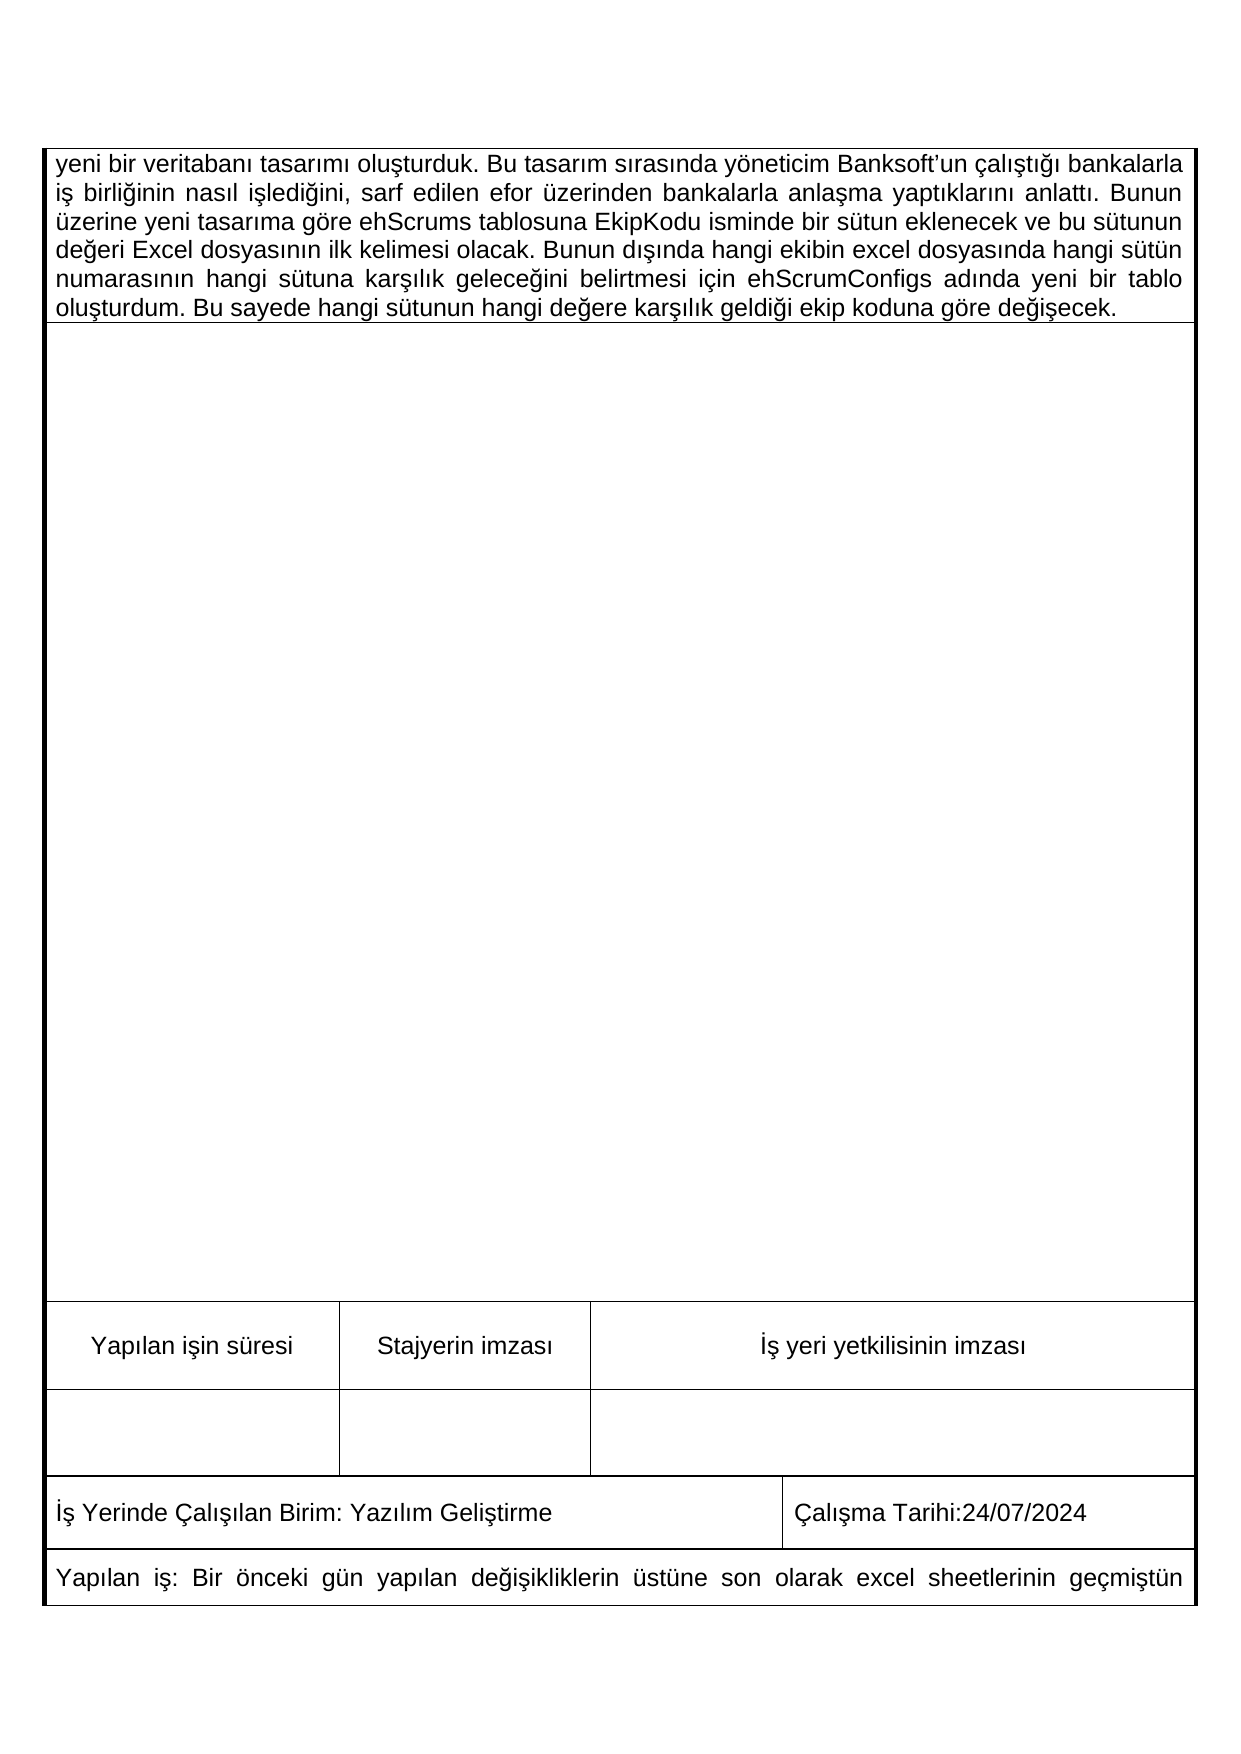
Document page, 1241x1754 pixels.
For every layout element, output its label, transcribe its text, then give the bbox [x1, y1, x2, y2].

table_cell [47, 1390, 339, 1475]
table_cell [47, 149, 1194, 322]
table_cell Yapılan işin süresi [47, 1302, 339, 1388]
table_cell İş yeri yetkilisinin imzası [591, 1302, 1194, 1388]
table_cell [47, 1550, 1194, 1605]
table_cell Çalışma Tarihi:24/07/2024 [783, 1477, 1194, 1548]
table_cell İş Yerinde Çalışılan Birim: Yazılım Geliştirme [47, 1477, 782, 1548]
table_cell [591, 1390, 1194, 1475]
table_cell Stajyerin imzası [340, 1302, 590, 1388]
table_cell [47, 323, 1194, 1301]
table_cell [340, 1390, 590, 1475]
